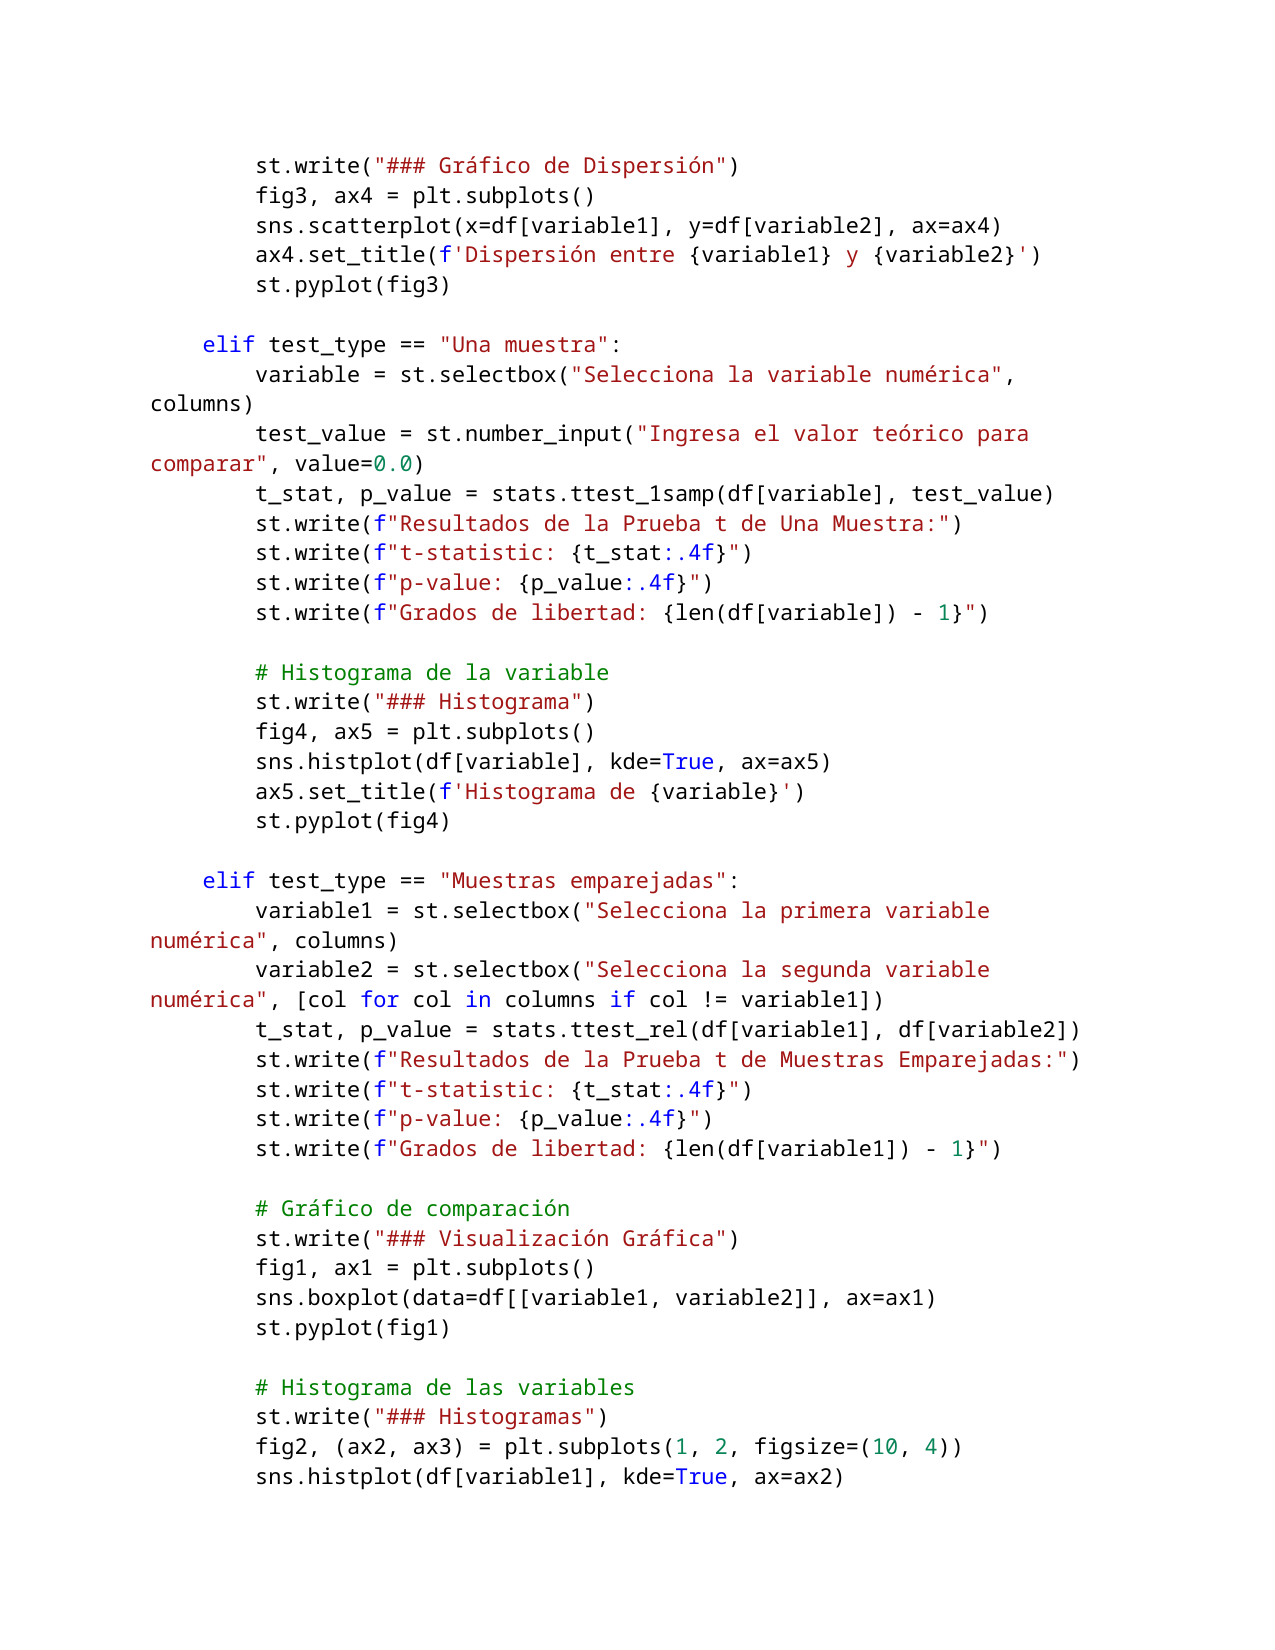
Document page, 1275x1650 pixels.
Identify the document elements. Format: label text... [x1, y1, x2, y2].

text st.write(f"Resultados de la Prueba t de Una Muestra:") [150, 507, 1125, 537]
text st.pyplot(fig1) [150, 1312, 1125, 1342]
text fig1, ax1 = plt.subplots() [150, 1252, 1125, 1282]
text st.write(f"Resultados de la Prueba t de Muestras Emparejadas:") [150, 1044, 1125, 1073]
text ax5.set_title(f'Histograma de {variable}') [150, 776, 1125, 805]
text st.write("### Histogramas") [150, 1401, 1125, 1431]
text sns.boxplot(data=df[[variable1, variable2]], ax=ax1) [150, 1282, 1125, 1312]
text elif test_type == "Una muestra": [150, 329, 1125, 358]
text variable = st.selectbox("Selecciona la variable numérica", columns) [150, 358, 1125, 418]
text sns.histplot(df[variable], kde=True, ax=ax5) [150, 746, 1125, 776]
text test_value = st.number_input("Ingresa el valor teórico para comparar", value=0.0) [150, 418, 1125, 478]
text st.write(f"t-statistic: {t_stat:.4f}") [150, 1073, 1125, 1103]
text # Histograma de la variable [150, 656, 1125, 686]
text sns.histplot(df[variable1], kde=True, ax=ax2) [150, 1461, 1125, 1491]
text st.write(f"t-statistic: {t_stat:.4f}") [150, 537, 1125, 567]
text # Histograma de las variables [150, 1371, 1125, 1401]
text sns.scatterplot(x=df[variable1], y=df[variable2], ax=ax4) [150, 209, 1125, 239]
text ax4.set_title(f'Dispersión entre {variable1} y {variable2}') [150, 239, 1125, 269]
text elif test_type == "Muestras emparejadas": [150, 865, 1125, 895]
text variable2 = st.selectbox("Selecciona la segunda variable numérica", [col for col in columns if col != variable1]) [150, 954, 1125, 1014]
text t_stat, p_value = stats.ttest_rel(df[variable1], df[variable2]) [150, 1014, 1125, 1044]
text st.write("### Histograma") [150, 686, 1125, 716]
text # Gráfico de comparación [150, 1193, 1125, 1222]
text st.write(f"Grados de libertad: {len(df[variable1]) - 1}") [150, 1133, 1125, 1163]
text t_stat, p_value = stats.ttest_1samp(df[variable], test_value) [150, 478, 1125, 507]
text st.write(f"p-value: {p_value:.4f}") [150, 1103, 1125, 1133]
text st.write("### Gráfico de Dispersión") [150, 150, 1125, 180]
text fig3, ax4 = plt.subplots() [150, 180, 1125, 209]
text st.pyplot(fig3) [150, 269, 1125, 299]
text st.write("### Visualización Gráfica") [150, 1222, 1125, 1252]
text variable1 = st.selectbox("Selecciona la primera variable numérica", columns) [150, 895, 1125, 954]
text st.pyplot(fig4) [150, 805, 1125, 835]
text st.write(f"Grados de libertad: {len(df[variable]) - 1}") [150, 597, 1125, 627]
text fig4, ax5 = plt.subplots() [150, 716, 1125, 746]
text st.write(f"p-value: {p_value:.4f}") [150, 567, 1125, 597]
text fig2, (ax2, ax3) = plt.subplots(1, 2, figsize=(10, 4)) [150, 1431, 1125, 1461]
